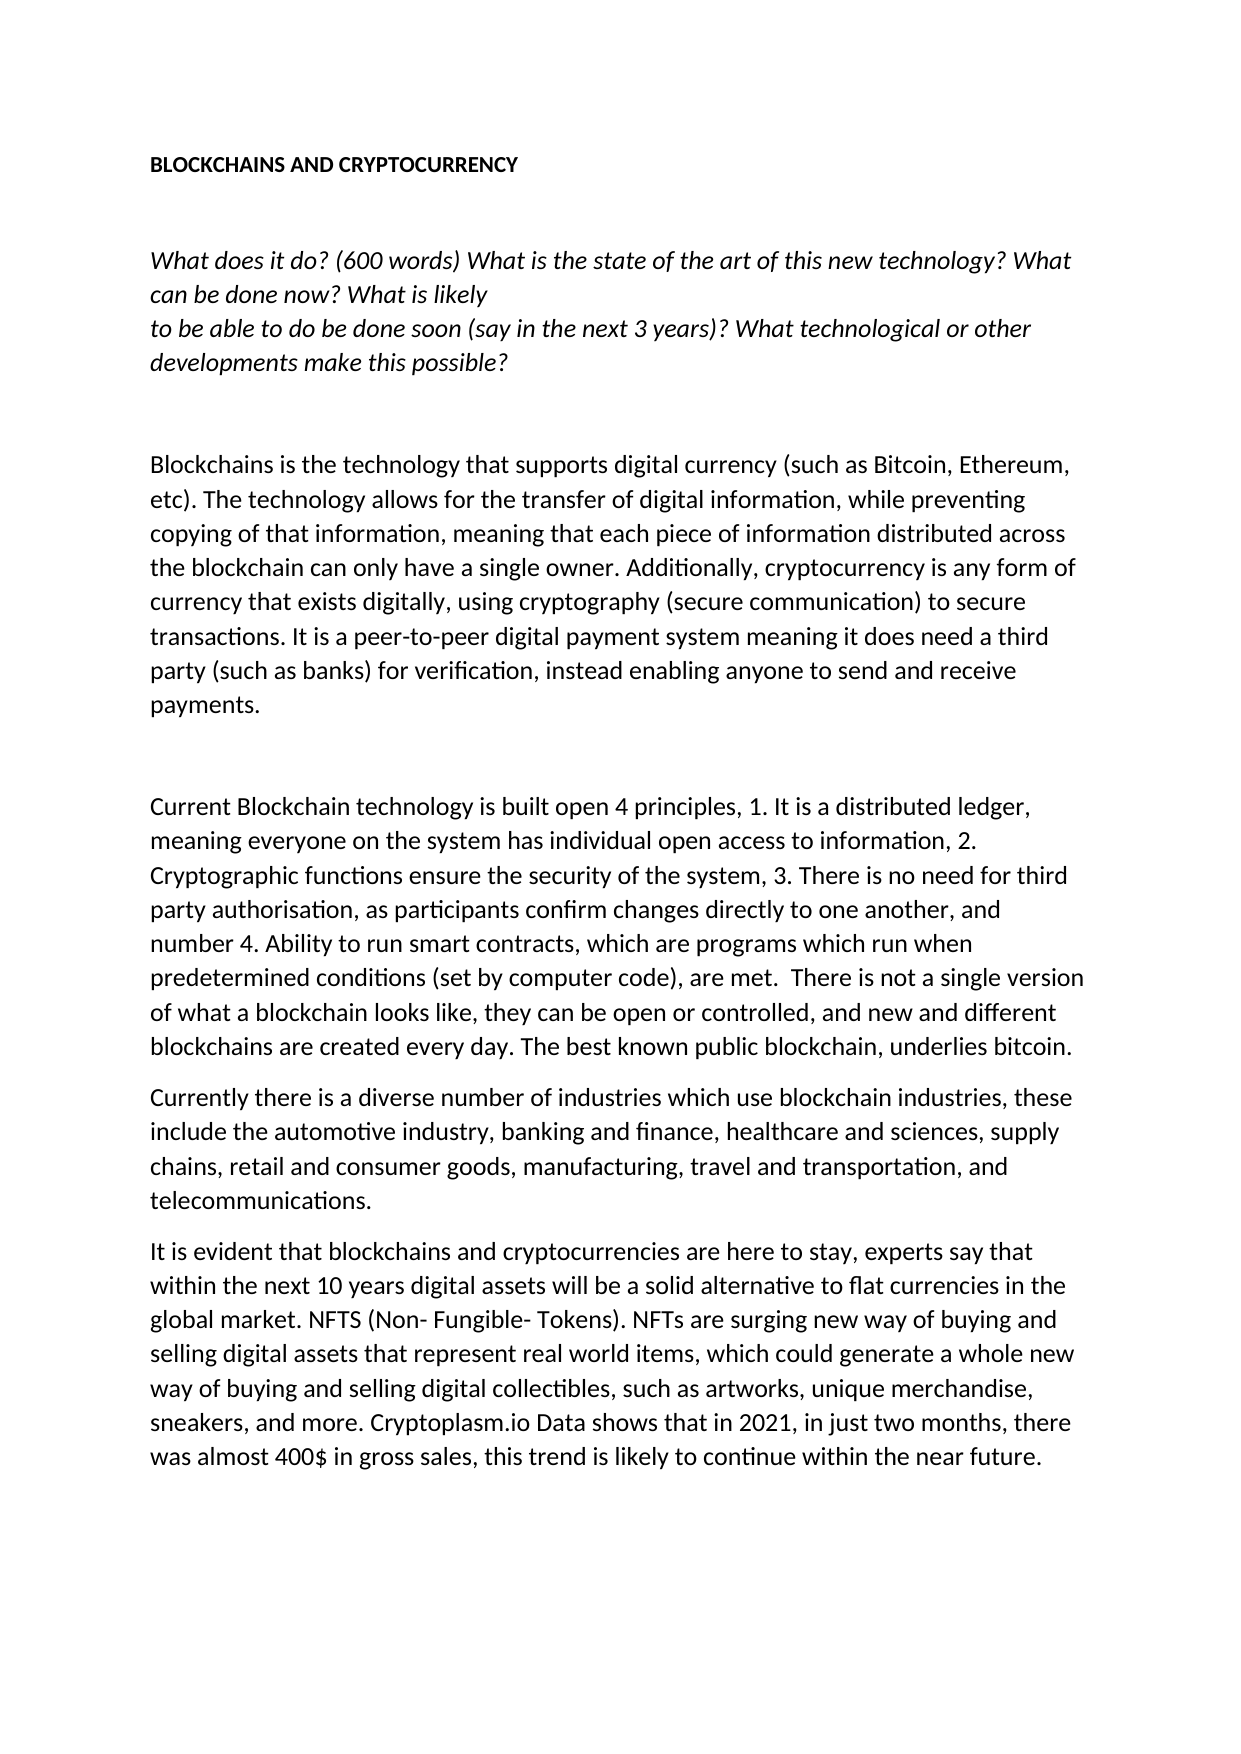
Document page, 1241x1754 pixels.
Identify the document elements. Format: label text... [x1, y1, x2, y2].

text BLOCKCHAINS AND CRYPTOCURRENCY [150, 150, 1090, 178]
text What does it do? (600 words) What is the state of the art of this new technology? What can be done now? What is likely to be able to do be done soon (say in the next 3 years)? What technological or other developments make this possible? [150, 244, 1090, 378]
text Blockchains is the technology that supports digital currency (such as Bitcoin, Ethereum, etc). The technology allows for the transfer of digital information, while preventing copying of that information, meaning that each piece of information distributed across the blockchain can only have a single owner. Additionally, cryptocurrency is any form of currency that exists digitally, using cryptography (secure communication) to secure transactions. It is a peer-to-peer digital payment system meaning it does need a third party (such as banks) for verification, instead enabling anyone to send and receive payments. [150, 448, 1090, 720]
text It is evident that blockchains and cryptocurrencies are here to stay, experts say that within the next 10 years digital assets will be a solid alternative to flat currencies in the global market. NFTS (Non- Fungible- Tokens). NFTs are surging new way of buying and selling digital assets that represent real world items, which could generate a whole new way of buying and selling digital collectibles, such as artworks, unique merchandise, sneakers, and more. Cryptoplasm.io Data shows that in 2021, in just two months, there was almost 400$ in gross sales, this trend is likely to continue within the near future. [150, 1235, 1090, 1472]
text Currently there is a diverse number of industries which use blockchain industries, these include the automotive industry, banking and finance, healthcare and sciences, supply chains, retail and consumer goods, manufacturing, travel and transportation, and telecommunications. [150, 1081, 1090, 1216]
text Current Blockchain technology is built open 4 principles, 1. It is a distributed ledger, meaning everyone on the system has individual open access to information, 2. Cryptographic functions ensure the security of the system, 3. There is no need for third party authorisation, as participants confirm changes directly to one another, and number 4. Ability to run smart contracts, which are programs which run when predetermined conditions (set by computer code), are met. There is not a single version of what a blockchain looks like, they can be open or controlled, and new and different blockchains are created every day. The best known public blockchain, underlies bitcoin. [150, 790, 1090, 1062]
